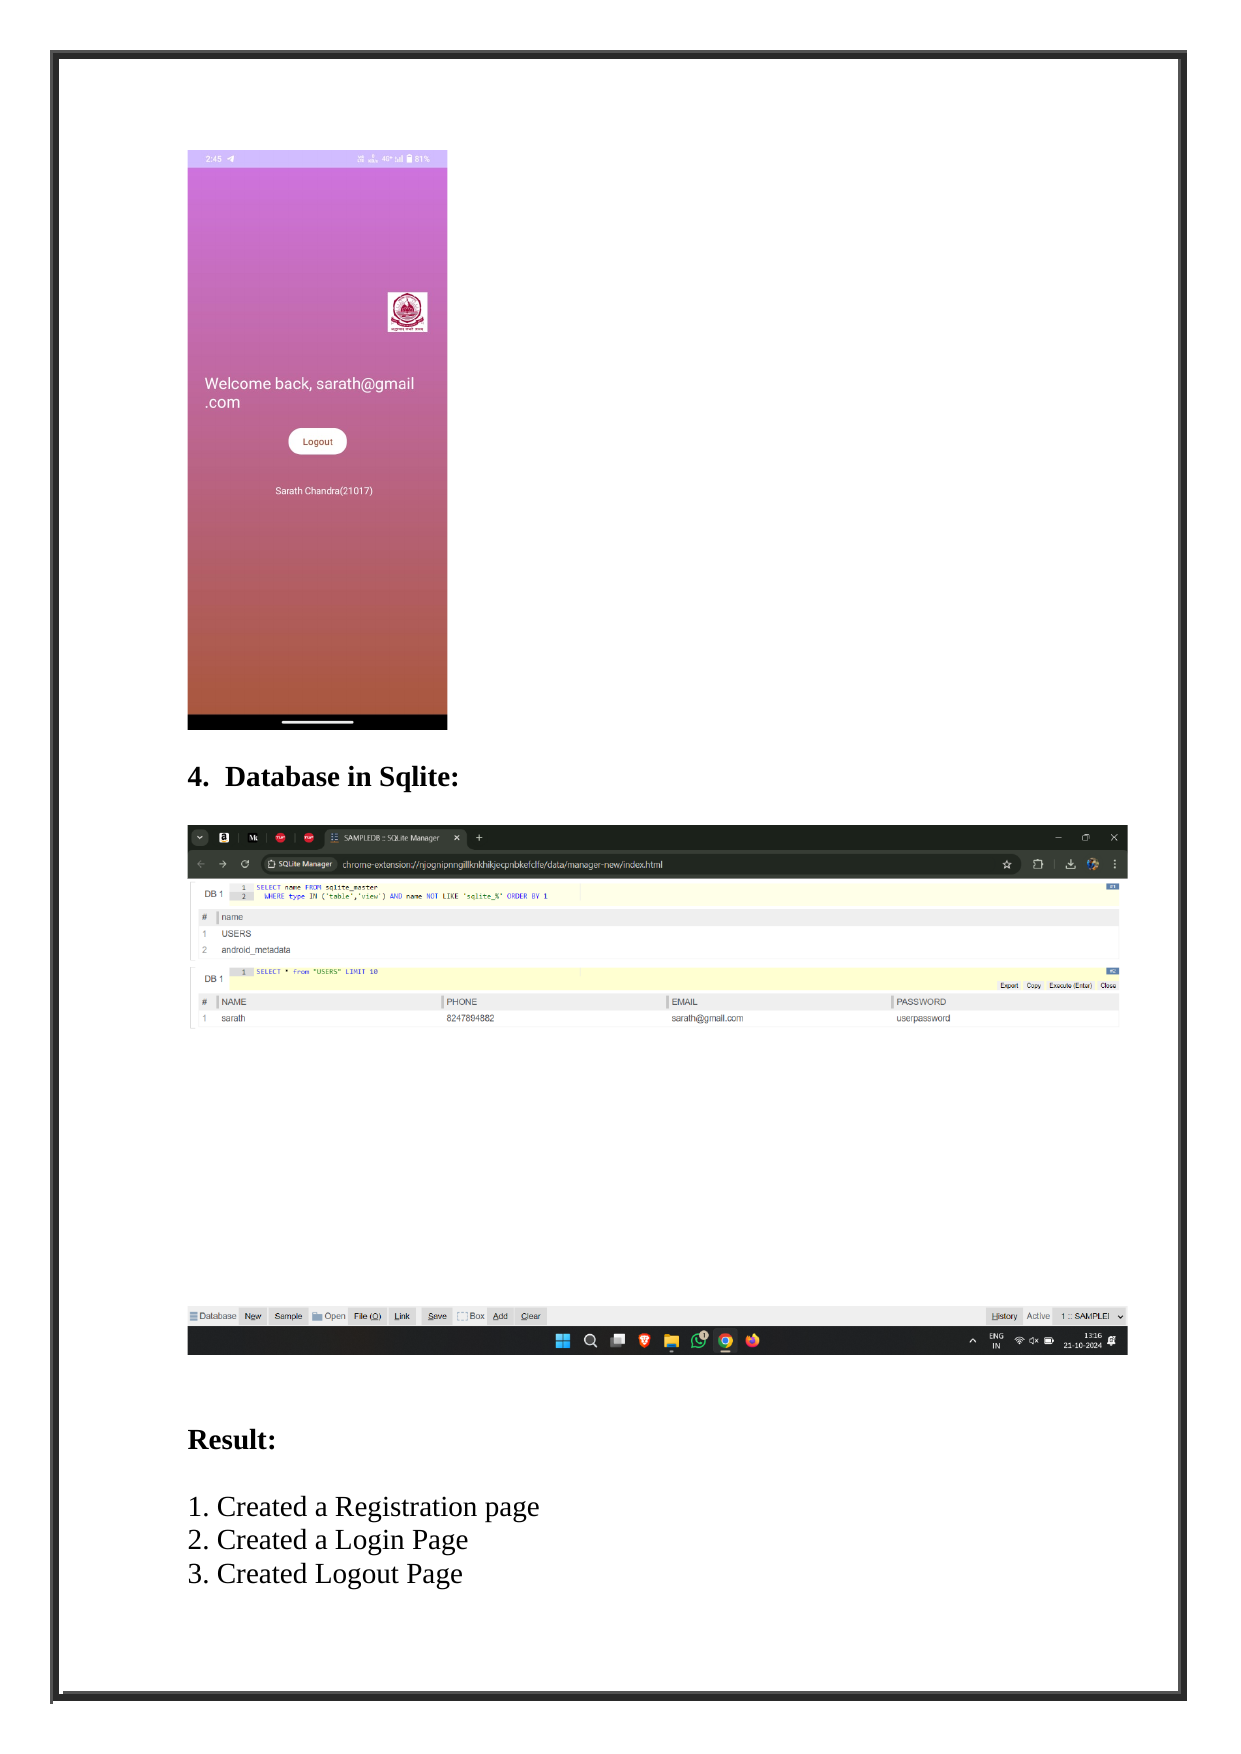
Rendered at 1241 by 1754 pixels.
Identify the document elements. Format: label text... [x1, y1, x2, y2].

picture [187, 825, 1128, 1355]
picture [187, 150, 448, 730]
text Result: [187, 1422, 1090, 1455]
list Database in Sqlite: [187, 759, 1090, 792]
text 1. Created a Registration page [187, 1489, 1090, 1522]
text 2. Created a Login Page [187, 1522, 1090, 1556]
text 3. Created Logout Page [187, 1556, 1090, 1589]
